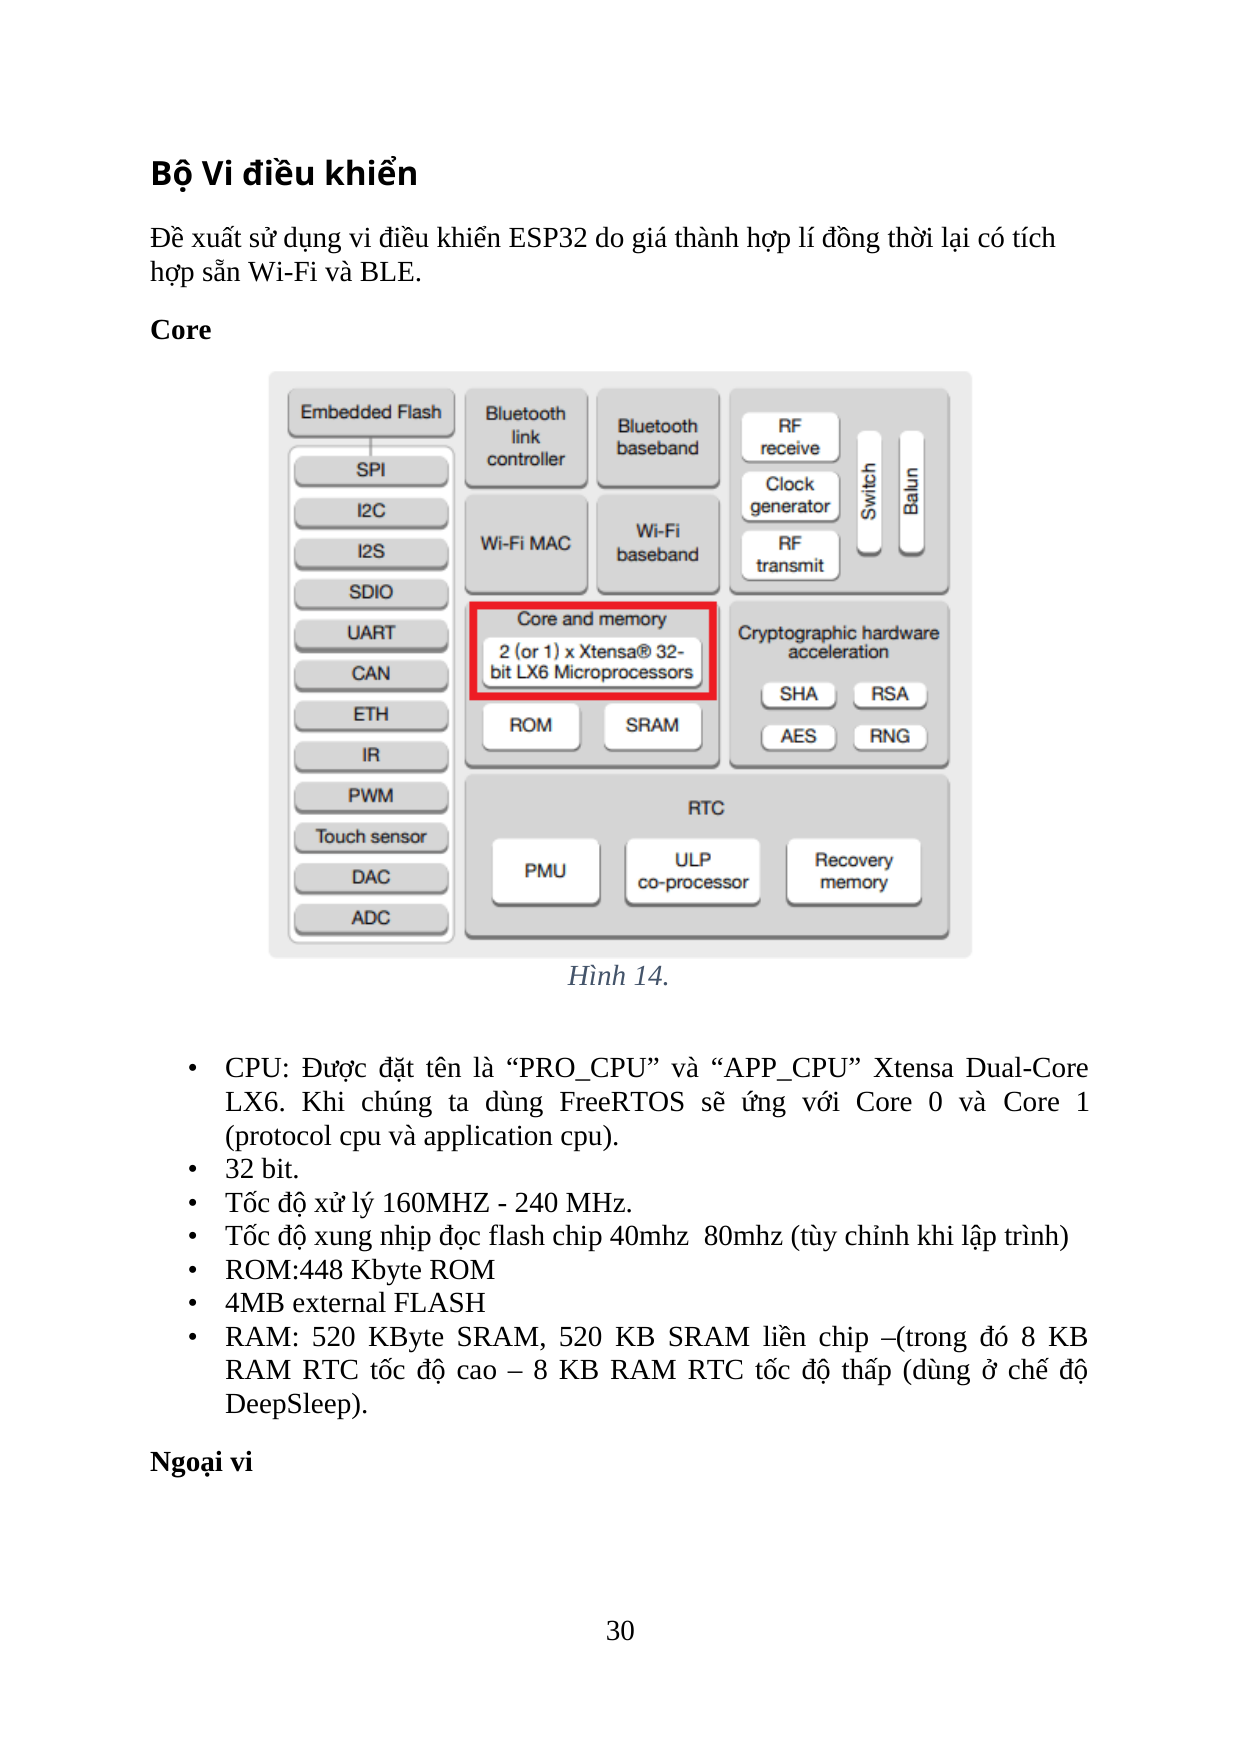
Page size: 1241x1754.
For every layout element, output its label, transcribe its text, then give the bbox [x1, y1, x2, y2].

list Tốc độ xung nhịp đọc flash chip 40mhz 80mhz (tùy chỉnh khi lập trình) [187, 1218, 1090, 1252]
list RAM: 520 KByte SRAM, 520 KB SRAM liền chip –(trong đó 8 KB RAM RTC tốc độ cao – 8 KB RAM RTC tốc độ thấp (dùng ở chế độ DeepSleep). [187, 1319, 1090, 1419]
subtitle Bộ Vi điều khiển [150, 150, 1090, 195]
list 32 bit. [187, 1151, 1090, 1185]
text Ngoại vi [150, 1444, 1090, 1478]
text Đề xuất sử dụng vi điều khiển ESP32 do giá thành hợp lí đồng thời lại có tích hợp sẵn Wi-Fi và BLE. [150, 220, 1090, 287]
list ROM:448 Kbyte ROM [187, 1252, 1090, 1285]
list Tốc độ xử lý 160MHZ - 240 MHz. [187, 1185, 1090, 1218]
picture [267, 371, 974, 959]
list 4MB external FLASH [187, 1285, 1090, 1319]
list CPU: Được đặt tên là “PRO_CPU” và “APP_CPU” Xtensa Dual-Core LX6. Khi chúng ta dùng FreeRTOS sẽ ứng với Core 0 và Core 1 (protocol cpu và application cpu). [187, 1051, 1090, 1151]
text Core [150, 312, 1090, 346]
text Hình 14. [150, 958, 1090, 992]
